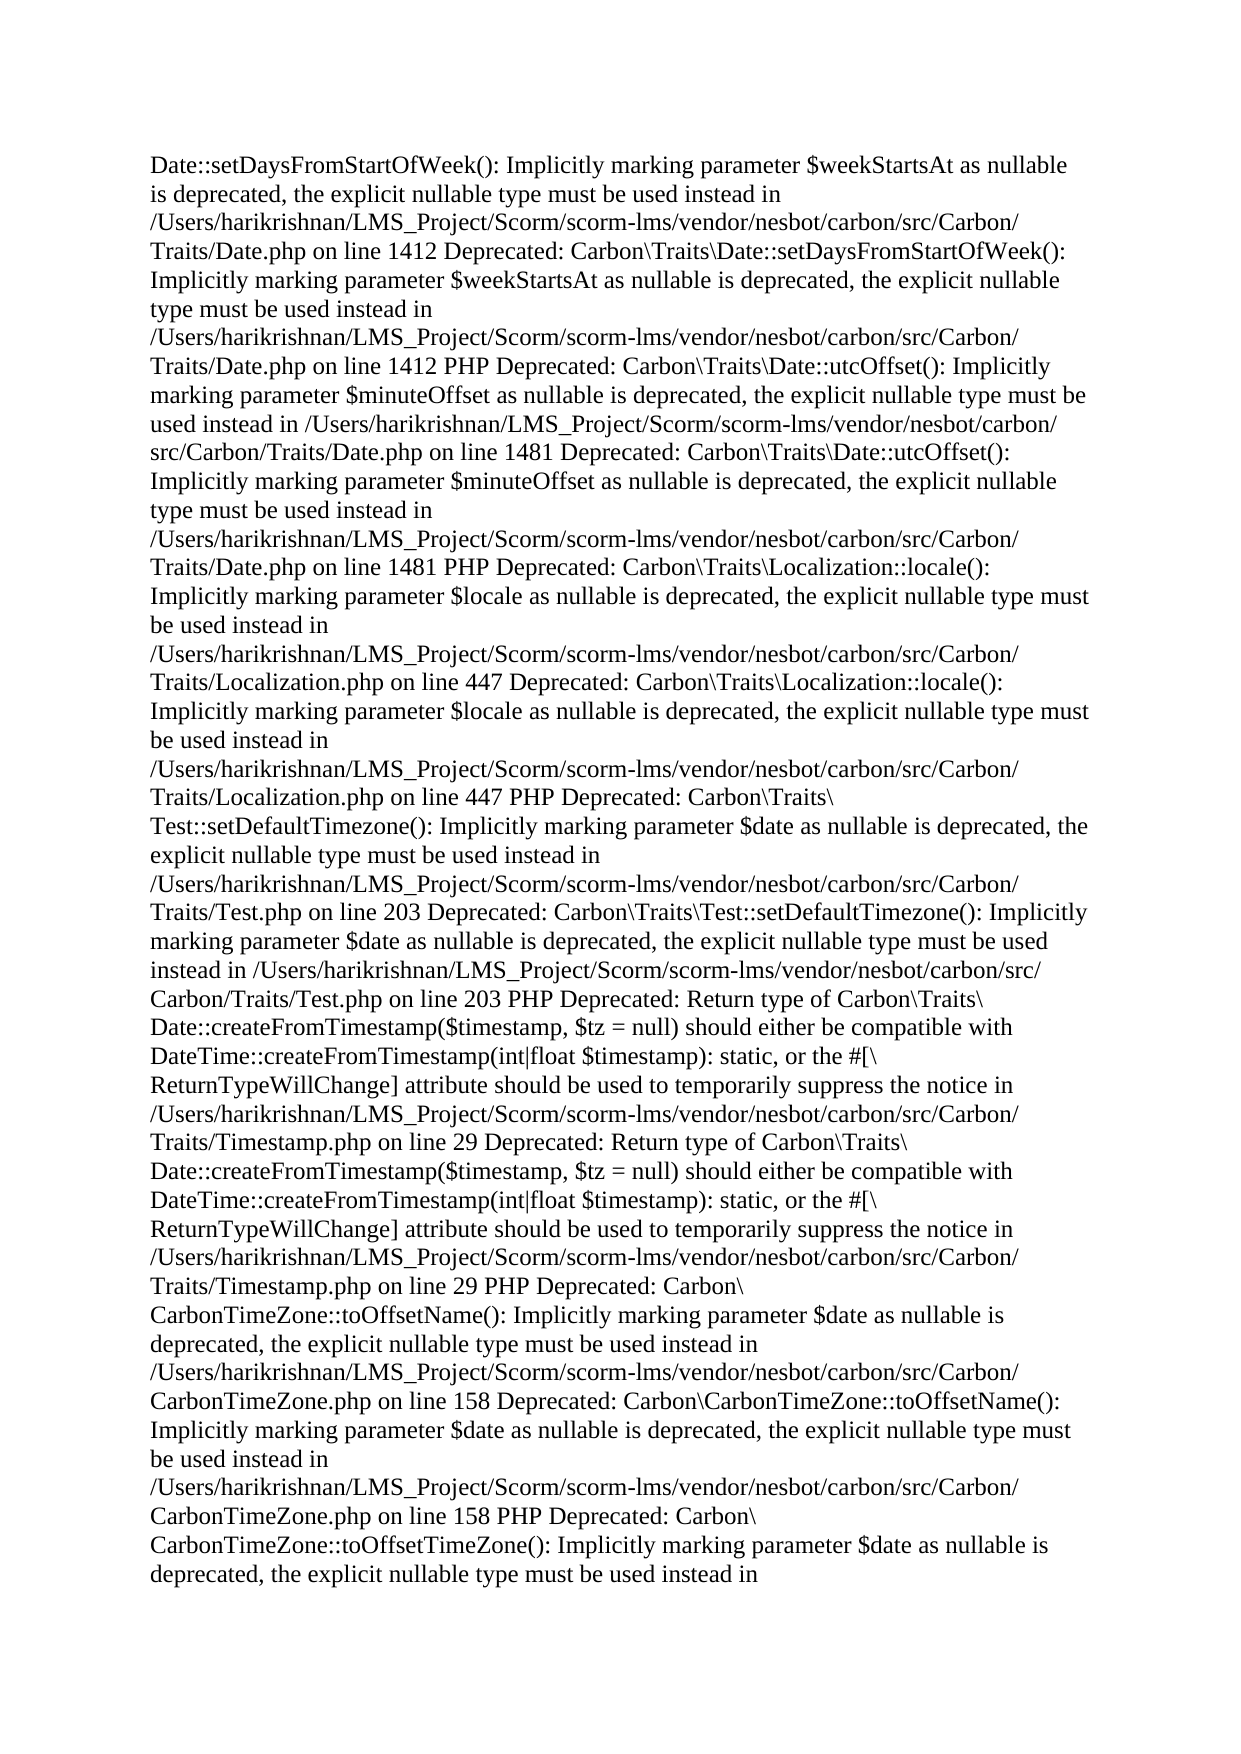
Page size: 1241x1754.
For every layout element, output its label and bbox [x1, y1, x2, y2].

text [150, 150, 1090, 1587]
